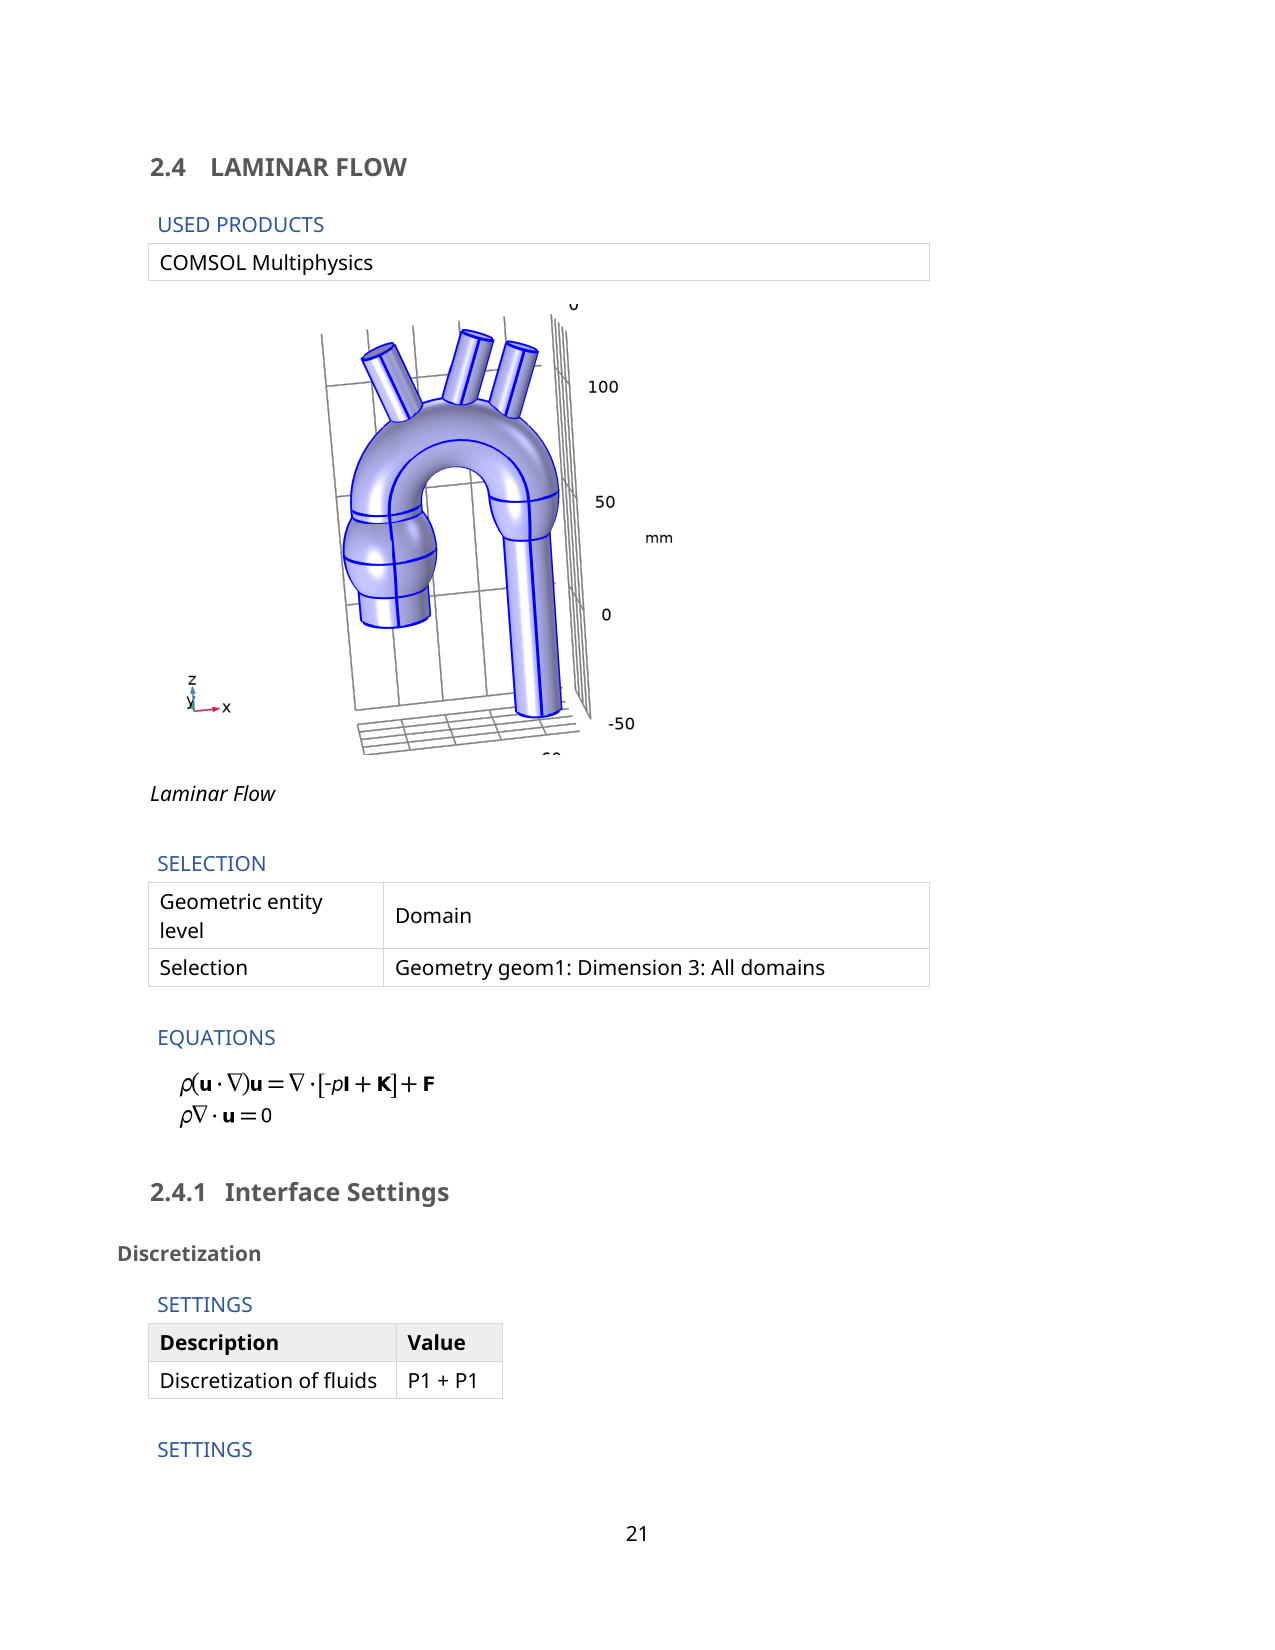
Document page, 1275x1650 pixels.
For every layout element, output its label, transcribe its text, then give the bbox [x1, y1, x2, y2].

table_cell Geometry geom1: Dimension 3: All domains [384, 949, 929, 986]
subtitle Laminar Flow [150, 150, 1125, 184]
text Selection [157, 849, 1125, 878]
table_cell Discretization of fluids [149, 1362, 396, 1398]
subtitle Interface Settings [150, 1174, 1125, 1209]
text Settings [157, 1435, 1125, 1463]
picture [178, 1071, 435, 1099]
text Equations [157, 1023, 1125, 1051]
picture [150, 304, 750, 755]
text Laminar Flow [150, 779, 1125, 808]
table_header Description [149, 1324, 396, 1361]
table_header Geometric entity level [149, 883, 383, 948]
text Settings [157, 1290, 1125, 1318]
text Used products [157, 210, 1125, 238]
picture [178, 1104, 272, 1129]
table_cell Selection [149, 949, 383, 986]
table_header Domain [384, 883, 929, 948]
table_cell P1 + P1 [397, 1362, 502, 1398]
subtitle Discretization [117, 1239, 1125, 1267]
table_header COMSOL Multiphysics [149, 244, 929, 280]
table_header Value [397, 1324, 502, 1361]
